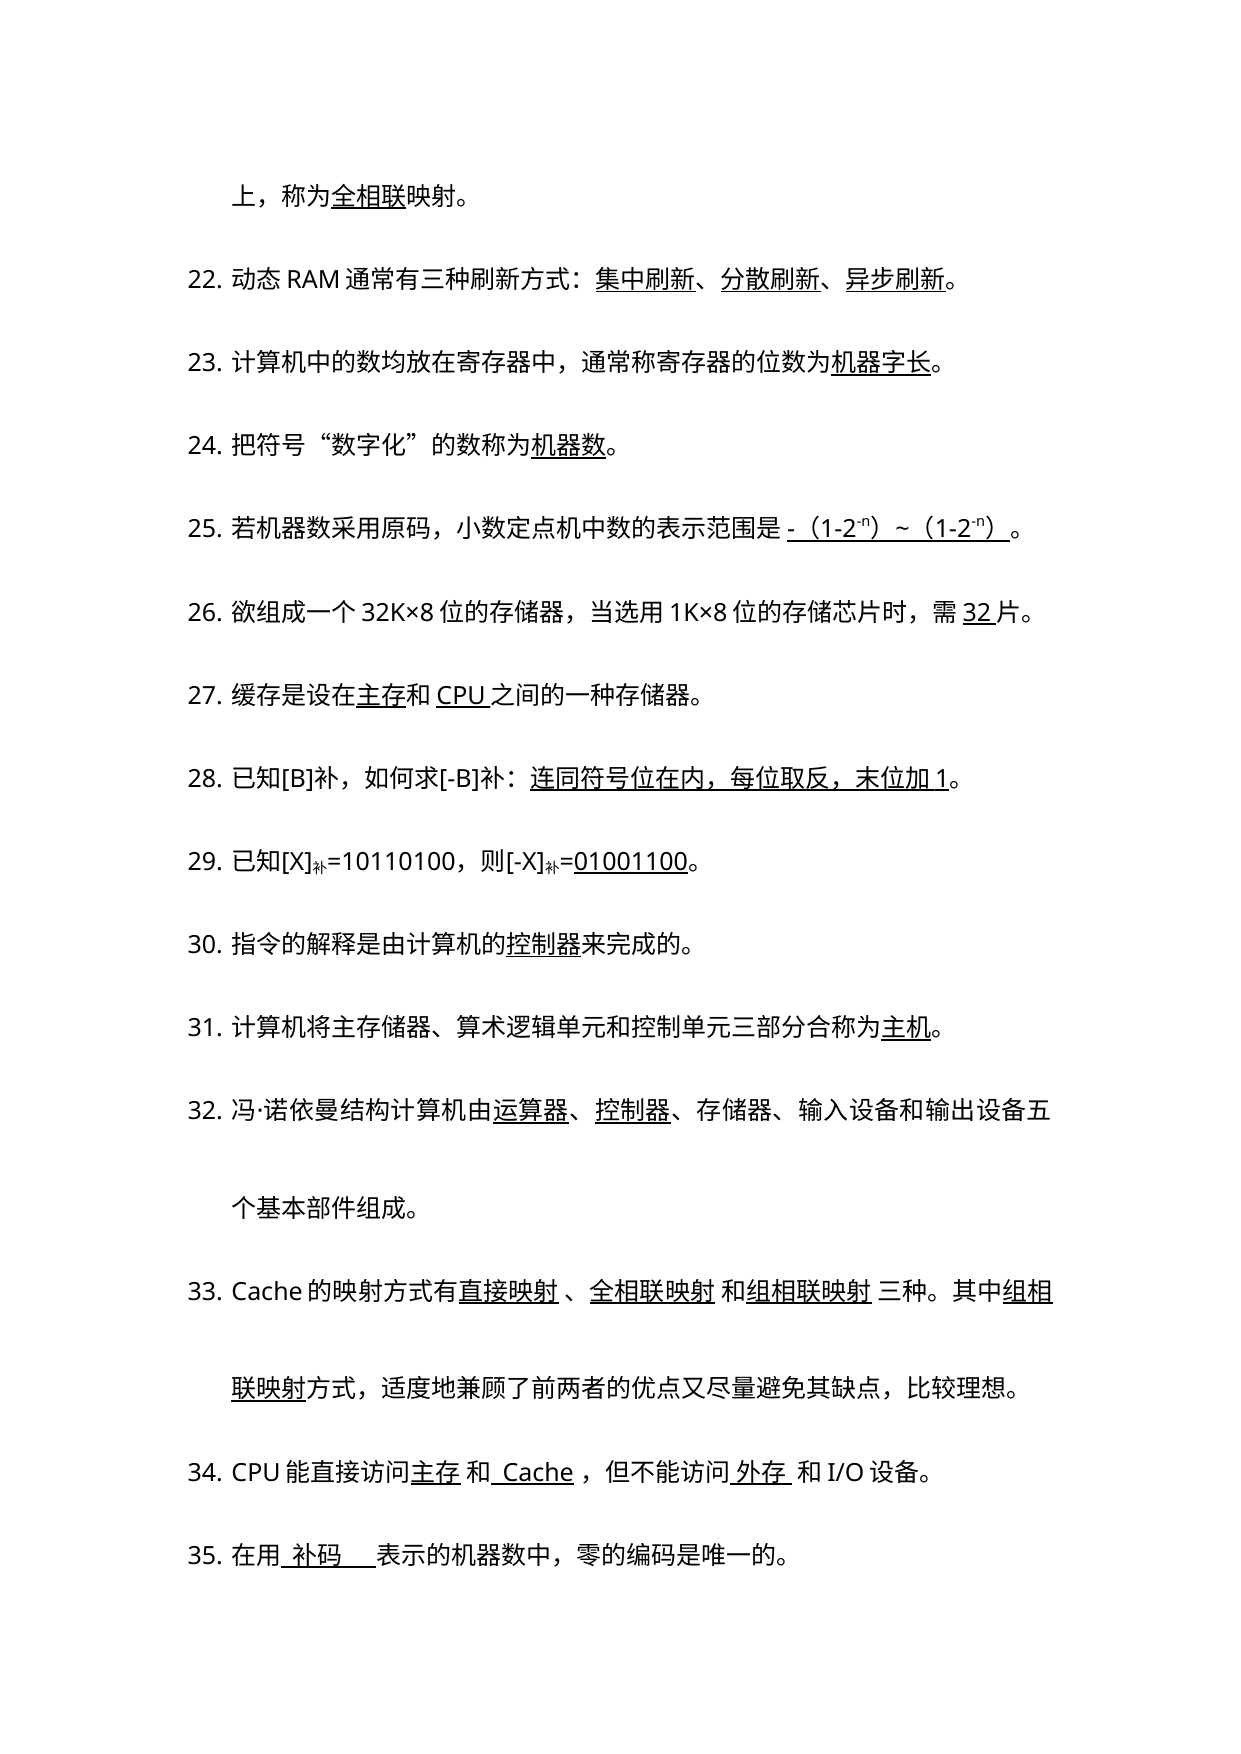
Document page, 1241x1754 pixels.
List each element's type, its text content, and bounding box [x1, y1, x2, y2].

list 把符号“数字化”的数称为机器数。 [187, 411, 1053, 476]
list 动态RAM通常有三种刷新方式：集中刷新、分散刷新、异步刷新。 [187, 245, 1053, 310]
list CPU能直接访问主存 和 Cache ，但不能访问 外存 和I/O设备。 [187, 1438, 1053, 1503]
list 已知[X]补=10110100，则[-X]补=01001100。 [187, 827, 1053, 892]
list 在用 补码 表示的机器数中，零的编码是唯一的。 [187, 1521, 1053, 1586]
list Cache的映射方式有直接映射 、全相联映射 和组相联映射 三种。其中组相联映射方式，适度地兼顾了前两者的优点又尽量避免其缺点，比较理想。 [187, 1257, 1053, 1419]
list 若机器数采用原码，小数定点机中数的表示范围是 -（1-2-n）~（1-2-n）。 [187, 494, 1053, 559]
list 计算机将主存储器、算术逻辑单元和控制单元三部分合称为主机。 [187, 993, 1053, 1058]
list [187, 162, 1053, 227]
list 缓存是设在主存和CPU之间的一种存储器。 [187, 661, 1053, 726]
list 计算机中的数均放在寄存器中，通常称寄存器的位数为机器字长。 [187, 328, 1053, 393]
list 冯·诺依曼结构计算机由运算器、控制器、存储器、输入设备和输出设备五个基本部件组成。 [187, 1076, 1053, 1239]
list 指令的解释是由计算机的控制器来完成的。 [187, 910, 1053, 975]
list 欲组成一个32K×8位的存储器，当选用1K×8位的存储芯片时，需32片。 [187, 578, 1053, 643]
list 已知[B]补，如何求[-B]补：连同符号位在内，每位取反，末位加1。 [187, 744, 1053, 809]
